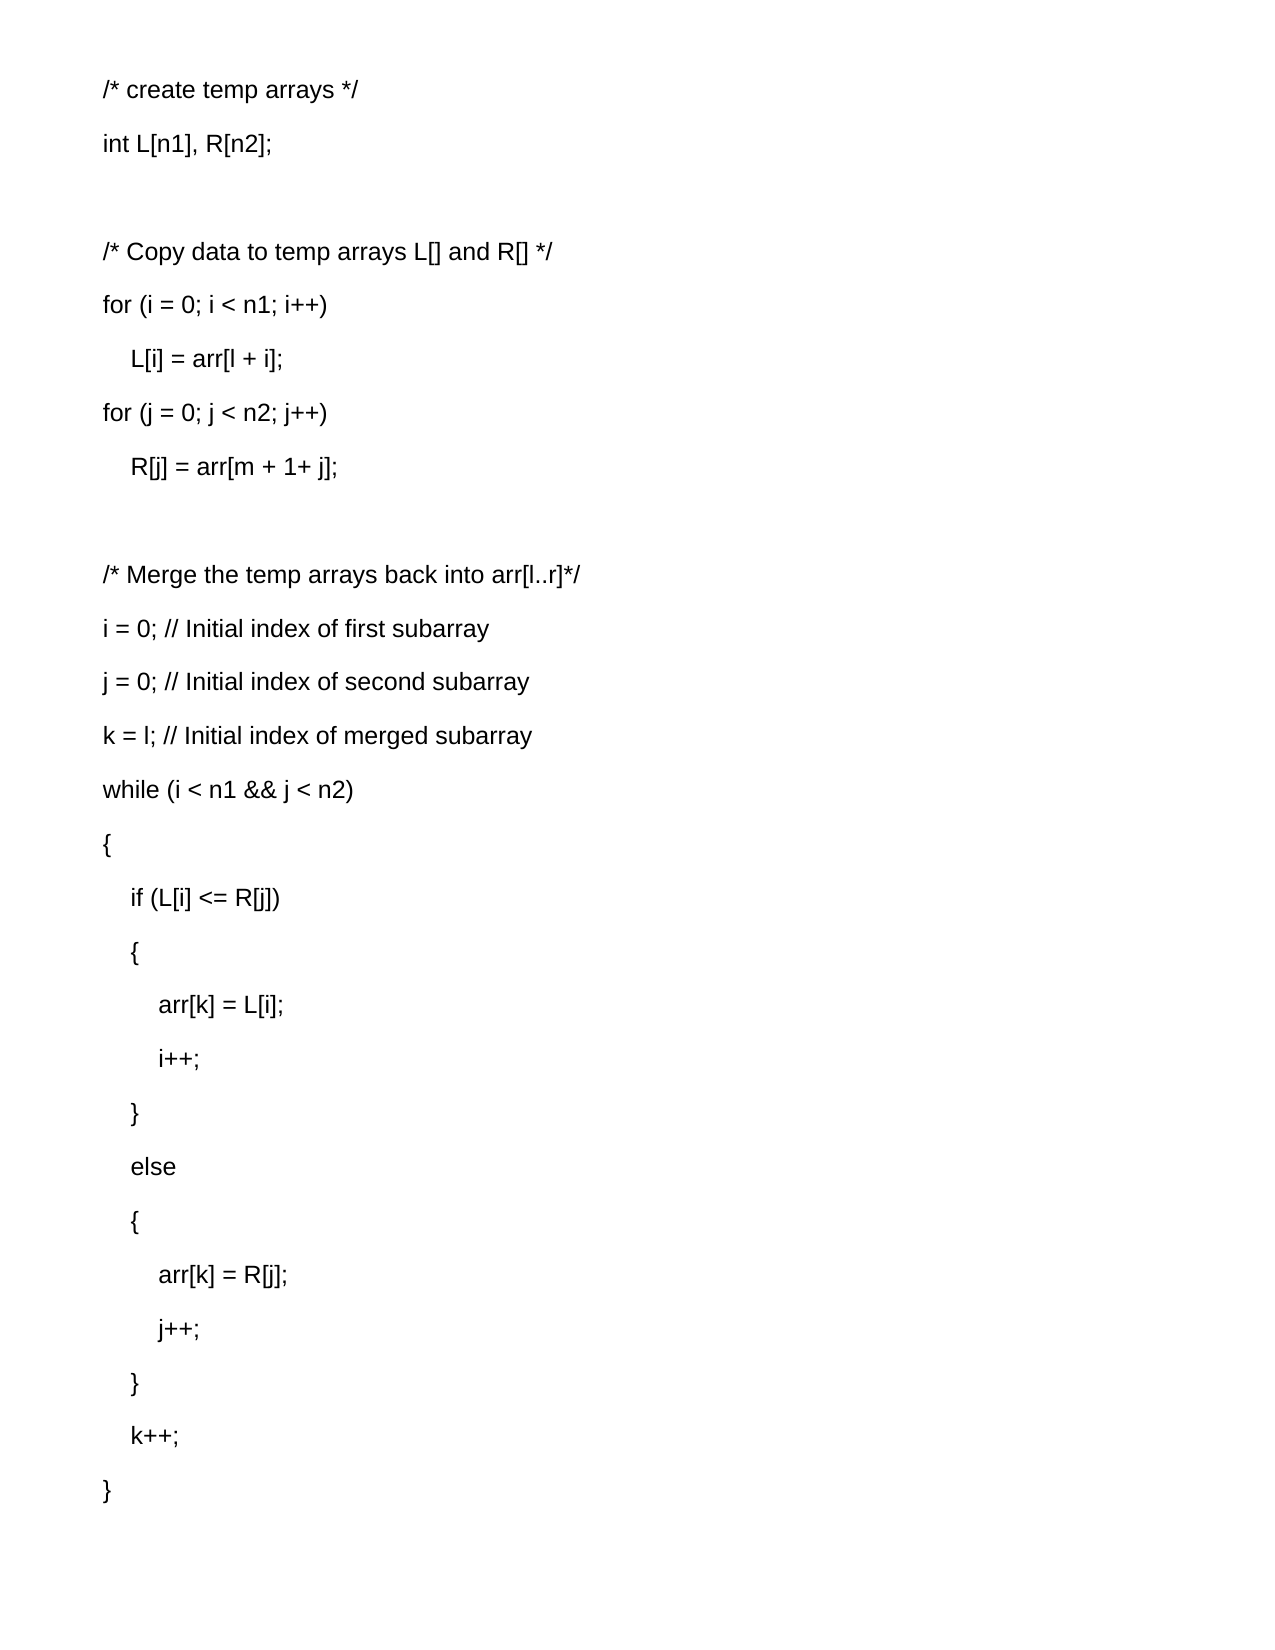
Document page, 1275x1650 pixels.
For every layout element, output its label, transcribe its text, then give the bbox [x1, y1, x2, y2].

text { [75, 829, 1200, 858]
text k = l; // Initial index of merged subarray [75, 721, 1200, 750]
text else [75, 1152, 1200, 1181]
text arr[k] = R[j]; [75, 1260, 1200, 1288]
text L[i] = arr[l + i]; [75, 344, 1200, 373]
text while (i < n1 && j < n2) [75, 775, 1200, 804]
text j++; [75, 1314, 1200, 1342]
text j = 0; // Initial index of second subarray [75, 667, 1200, 696]
text /* create temp arrays */ [75, 75, 1200, 104]
text } [75, 1475, 1200, 1504]
text if (L[i] <= R[j]) [75, 883, 1200, 912]
text R[j] = arr[m + 1+ j]; [75, 452, 1200, 481]
text /* Copy data to temp arrays L[] and R[] */ [75, 237, 1200, 265]
text for (j = 0; j < n2; j++) [75, 398, 1200, 427]
text int L[n1], R[n2]; [75, 129, 1200, 158]
text i++; [75, 1044, 1200, 1073]
text { [75, 937, 1200, 965]
text /* Merge the temp arrays back into arr[l..r]*/ [75, 560, 1200, 588]
text } [75, 1367, 1200, 1396]
text { [75, 1206, 1200, 1235]
text for (i = 0; i < n1; i++) [75, 290, 1200, 319]
text k++; [75, 1421, 1200, 1450]
text } [75, 1098, 1200, 1127]
text arr[k] = L[i]; [75, 991, 1200, 1019]
text i = 0; // Initial index of first subarray [75, 613, 1200, 642]
